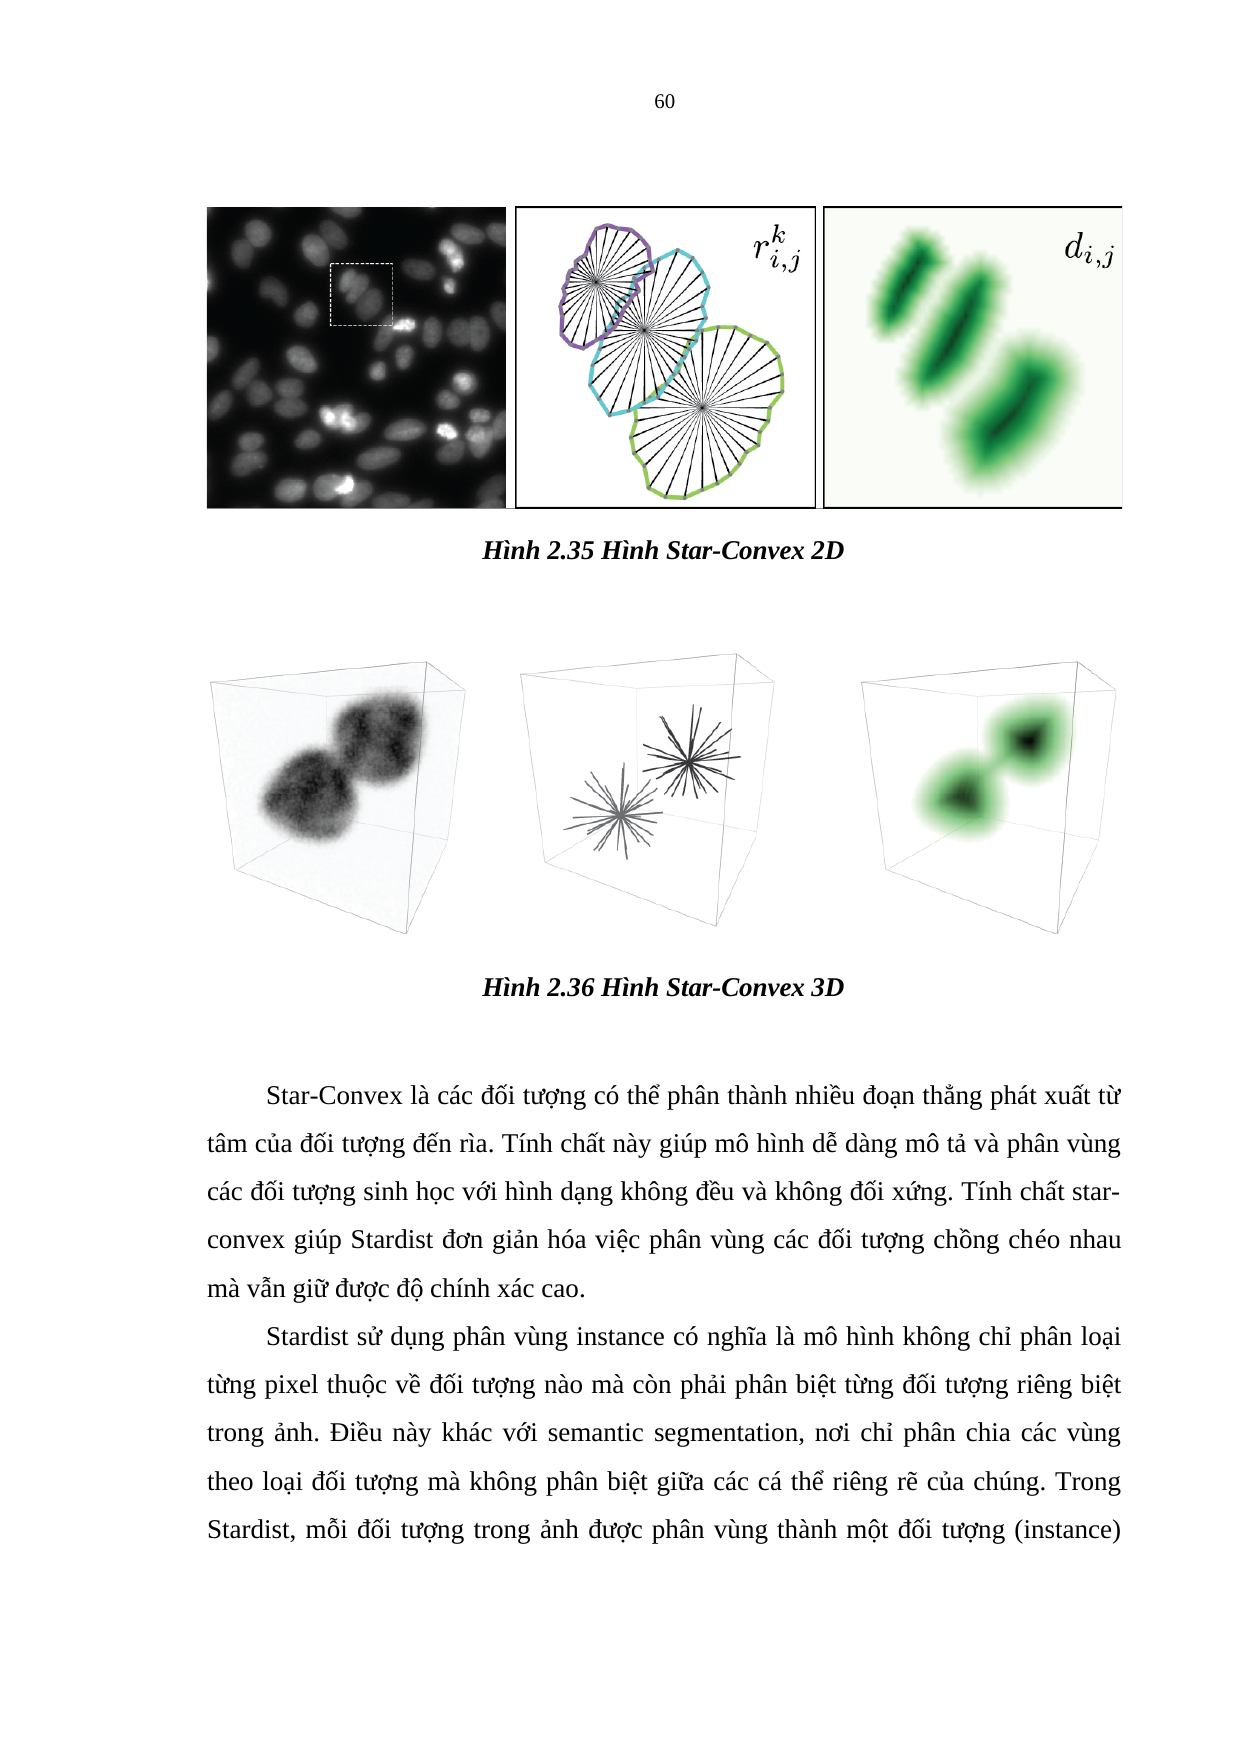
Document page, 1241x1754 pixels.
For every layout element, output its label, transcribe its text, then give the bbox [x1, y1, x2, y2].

picture [206, 641, 1123, 946]
text Hình 2.36 Hình Star-Convex 3D [207, 972, 1122, 1003]
text Hình 2.35 Hình Star-Convex 2D [207, 534, 1122, 565]
picture [206, 206, 1123, 509]
text Star-Convex là các đối tượng có thể phân thành nhiều đoạn thẳng phát xuất từ tâm của đối tượng đến rìa. Tính chất này giúp mô hình dễ dàng mô tả và phân vùng các đối tượng sinh học với hình dạng không đều và không đối xứng. Tính chất star-convex giúp Stardist đơn giản hóa việc phân vùng các đối tượng chồng chéo nhau mà vẫn giữ được độ chính xác cao. [207, 1079, 1122, 1303]
